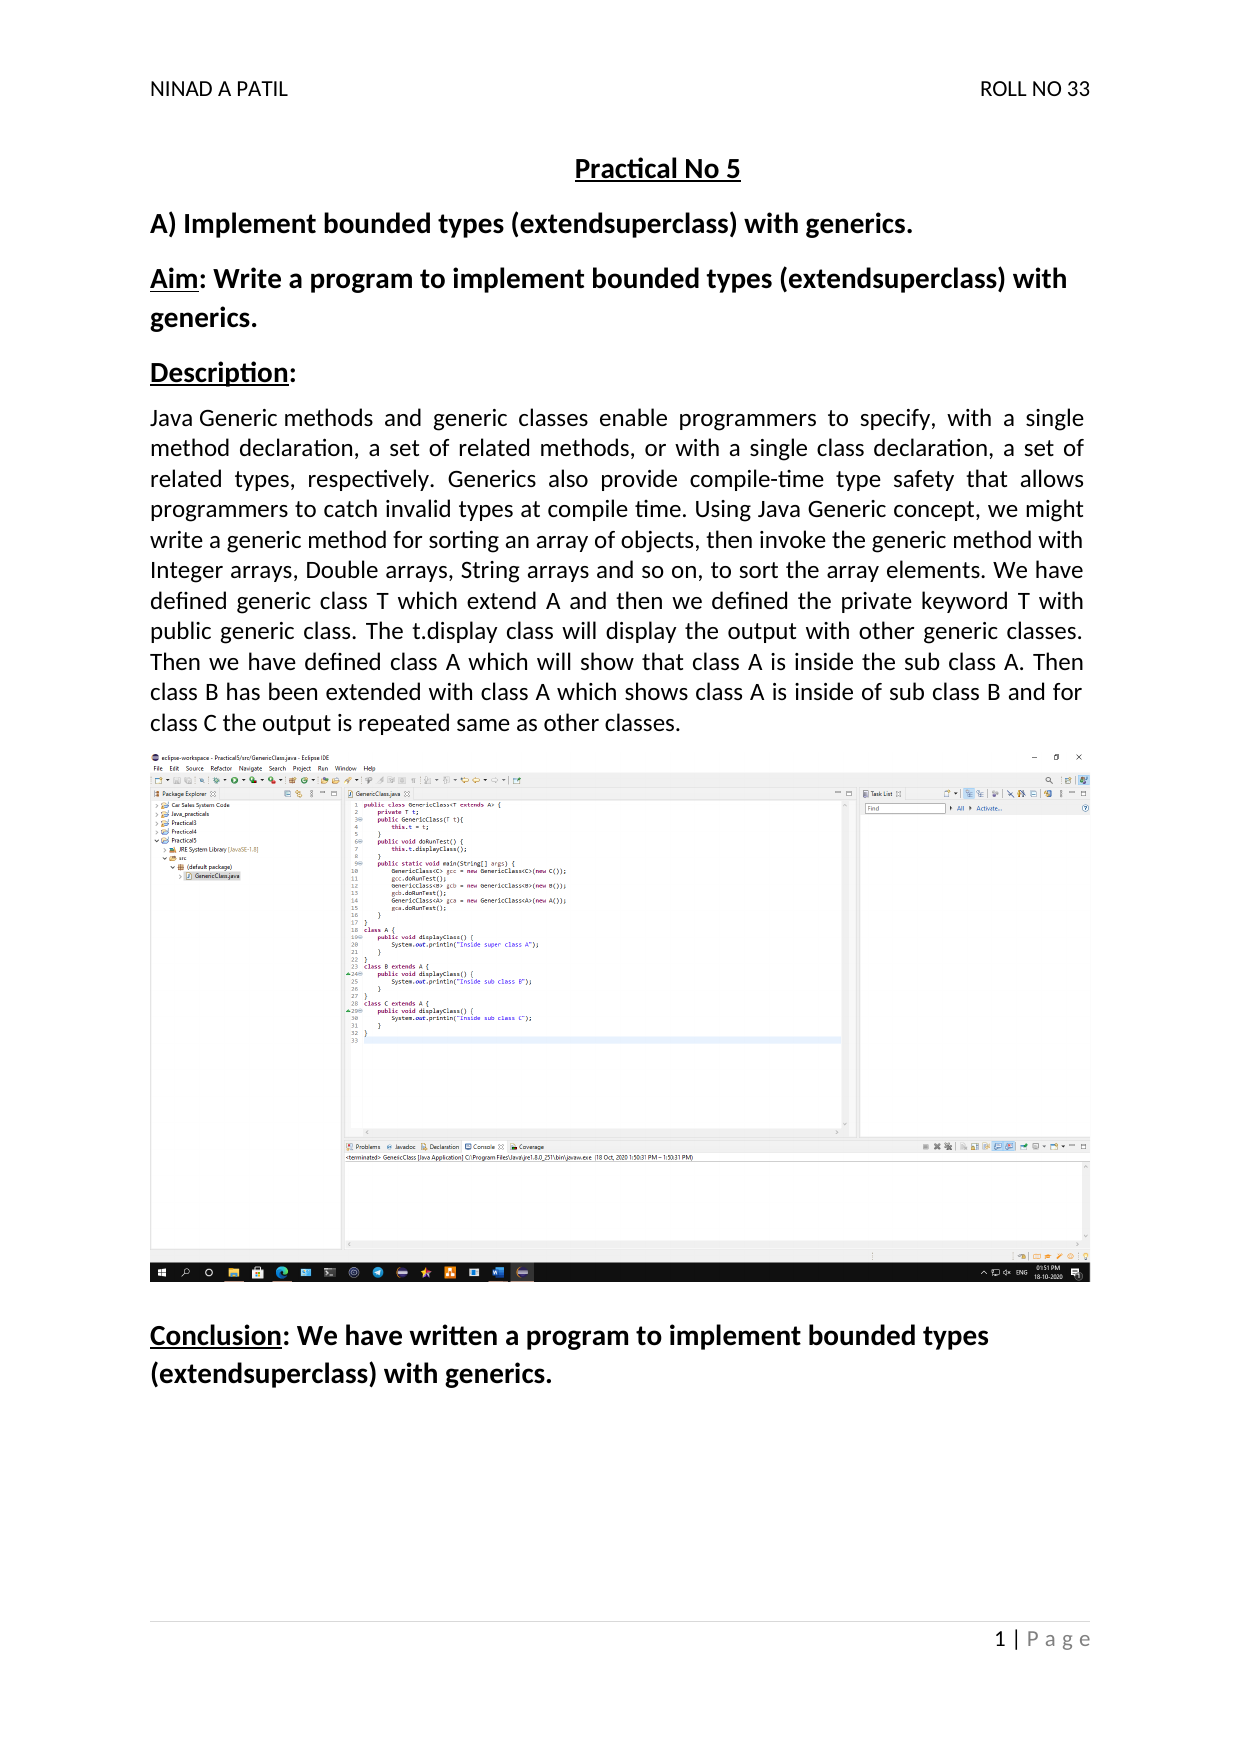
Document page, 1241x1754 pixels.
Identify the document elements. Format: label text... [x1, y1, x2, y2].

picture [150, 752, 1091, 1282]
text Conclusion: We have written a program to implement bounded types (extendsuperclass) with generics. [150, 1317, 1090, 1391]
list Practical No 5 [225, 150, 1090, 186]
text Aim: Write a program to implement bounded types (extendsuperclass) with generics. [150, 260, 1090, 334]
text Description: [150, 354, 1090, 389]
text A) Implement bounded types (extendsuperclass) with generics. [150, 205, 1090, 241]
text Java Generic methods and generic classes enable programmers to specify, with a single method declaration, a set of related methods, or with a single class declaration, a set of related types, respectively. Generics also provide compile-time type safety that allows programmers to catch invalid types at compile time. Using Java Generic concept, we might write a generic method for sorting an array of objects, then invoke the generic method with Integer arrays, Double arrays, String arrays and so on, to sort the array elements. We have defined generic class T which extend A and then we defined the private keyword T with public generic class. The t.display class will display the output with other generic classes. Then we have defined class A which will show that class A is inside the sub class A. Then class B has been extended with class A which shows class A is inside of sub class B and for class C the output is repeated same as other classes. [150, 402, 1085, 738]
